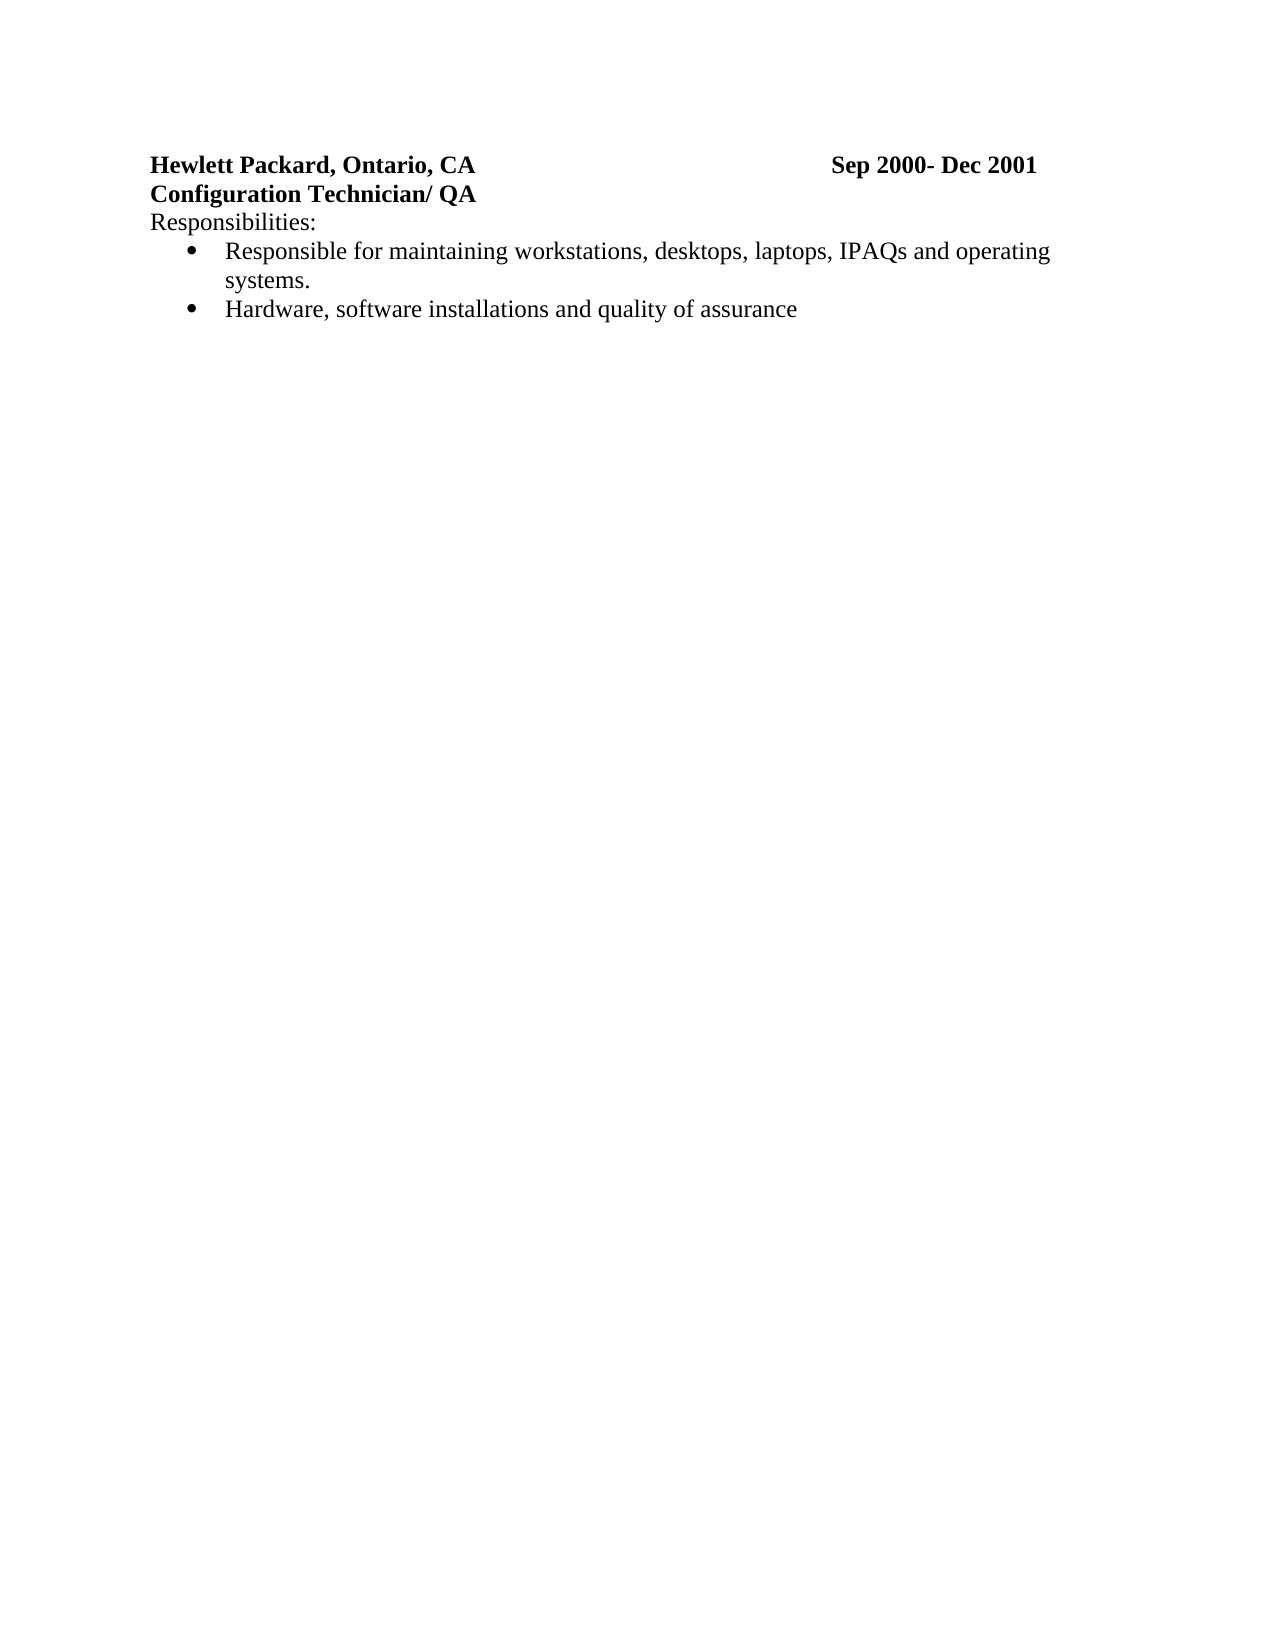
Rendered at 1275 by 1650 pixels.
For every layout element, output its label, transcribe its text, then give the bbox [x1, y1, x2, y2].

text Configuration Technician/ QA [150, 179, 1125, 207]
text Responsibilities: [150, 207, 1125, 236]
list Hardware, software installations and quality of assurance [187, 294, 1125, 322]
text Hewlett Packard, Ontario, CA Sep 2000- Dec 2001 [150, 150, 1125, 179]
list Responsible for maintaining workstations, desktops, laptops, IPAQs and operating systems. [187, 236, 1125, 294]
